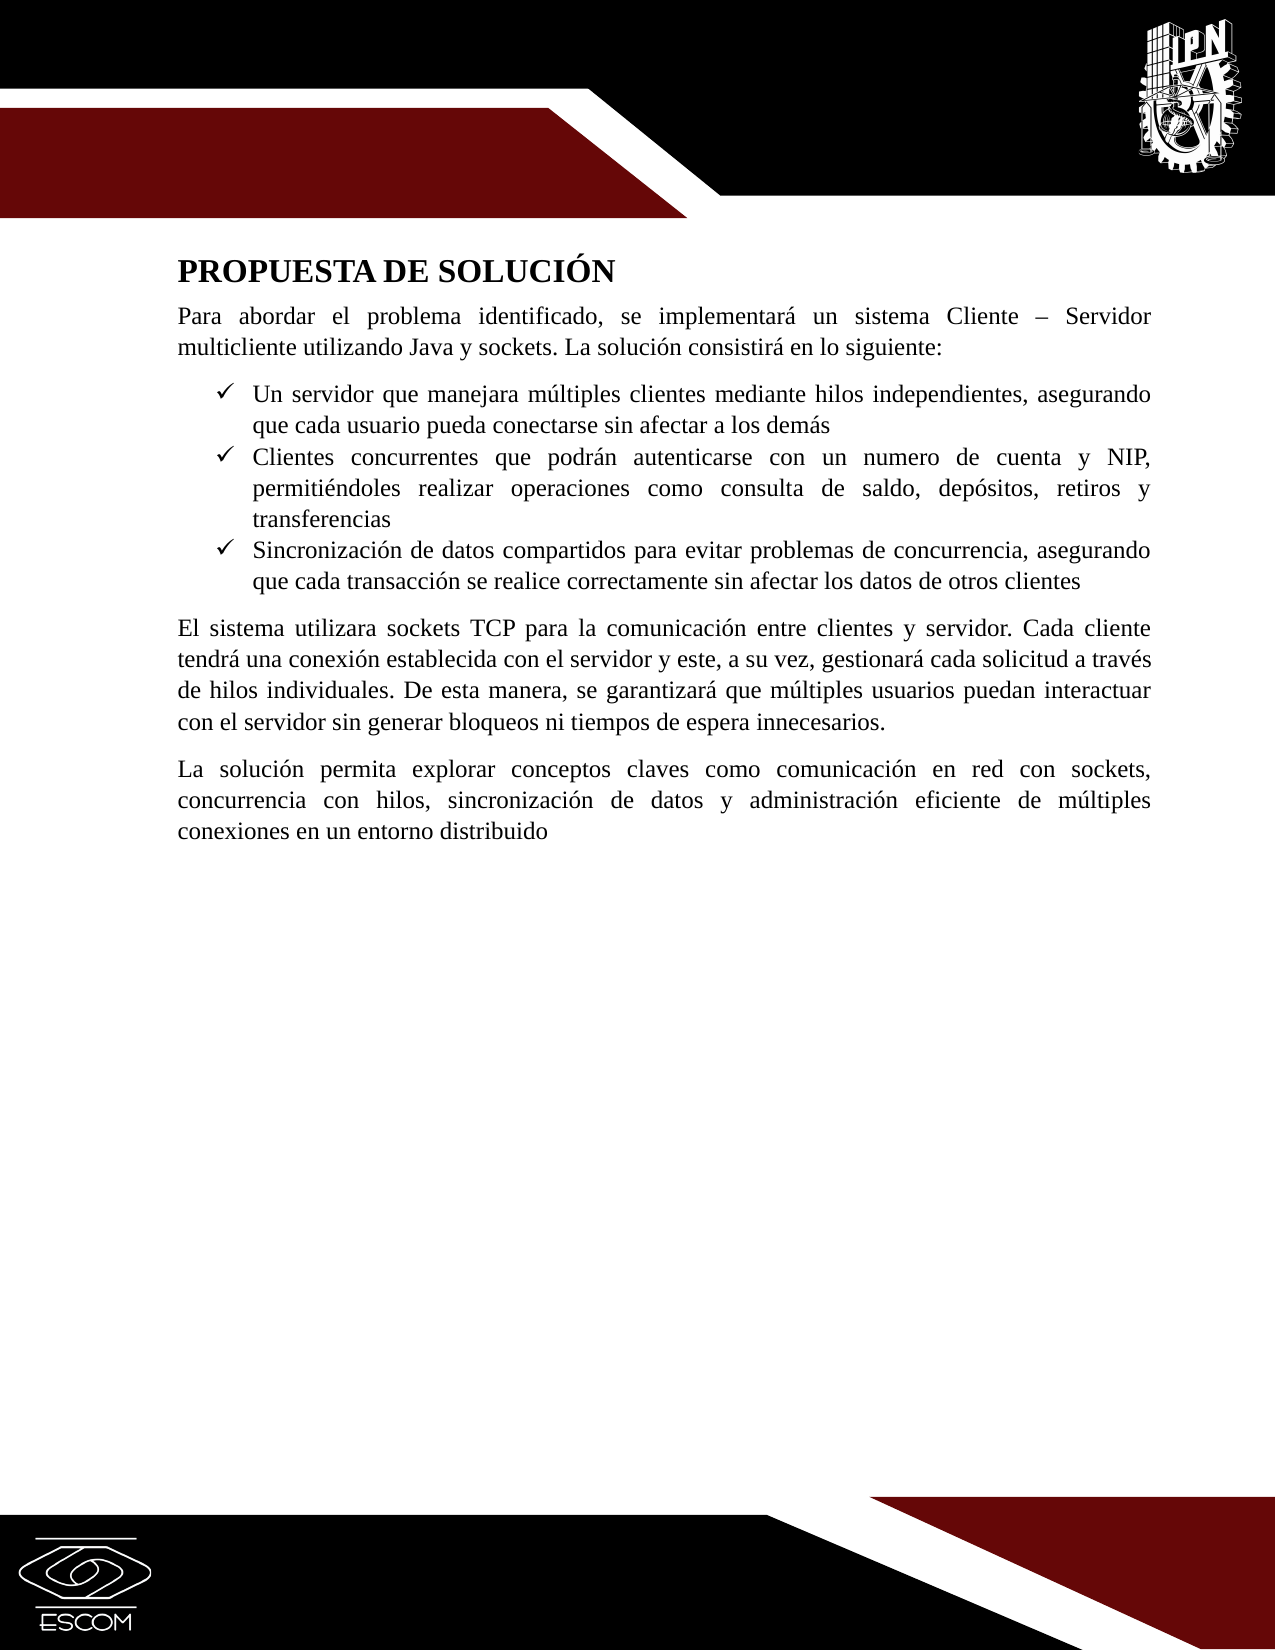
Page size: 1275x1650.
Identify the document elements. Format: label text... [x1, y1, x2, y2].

list Clientes concurrentes que podrán autenticarse con un numero de cuenta y NIP, permitiéndoles realizar operaciones como consulta de saldo, depósitos, retiros y transferencias [215, 442, 1152, 532]
list Sincronización de datos compartidos para evitar problemas de concurrencia, asegurando que cada transacción se realice correctamente sin afectar los datos de otros clientes [215, 535, 1152, 594]
list Un servidor que manejara múltiples clientes mediante hilos independientes, asegurando que cada usuario pueda conectarse sin afectar a los demás [215, 379, 1152, 439]
text La solución permita explorar conceptos claves como comunicación en red con sockets, concurrencia con hilos, sincronización de datos y administración eficiente de múltiples conexiones en un entorno distribuido [177, 754, 1152, 845]
picture [18, 1535, 152, 1631]
subtitle PROPUESTA DE SOLUCIÓN [177, 251, 1152, 289]
text El sistema utilizara sockets TCP para la comunicación entre clientes y servidor. Cada cliente tendrá una conexión establecida con el servidor y este, a su vez, gestionará cada solicitud a través de hilos individuales. De esta manera, se garantizará que múltiples usuarios puedan interactuar con el servidor sin generar bloqueos ni tiempos de espera innecesarios. [177, 613, 1152, 735]
text Para abordar el problema identificado, se implementará un sistema Cliente – Servidor multicliente utilizando Java y sockets. La solución consistirá en lo siguiente: [177, 301, 1152, 361]
picture [1138, 19, 1242, 173]
